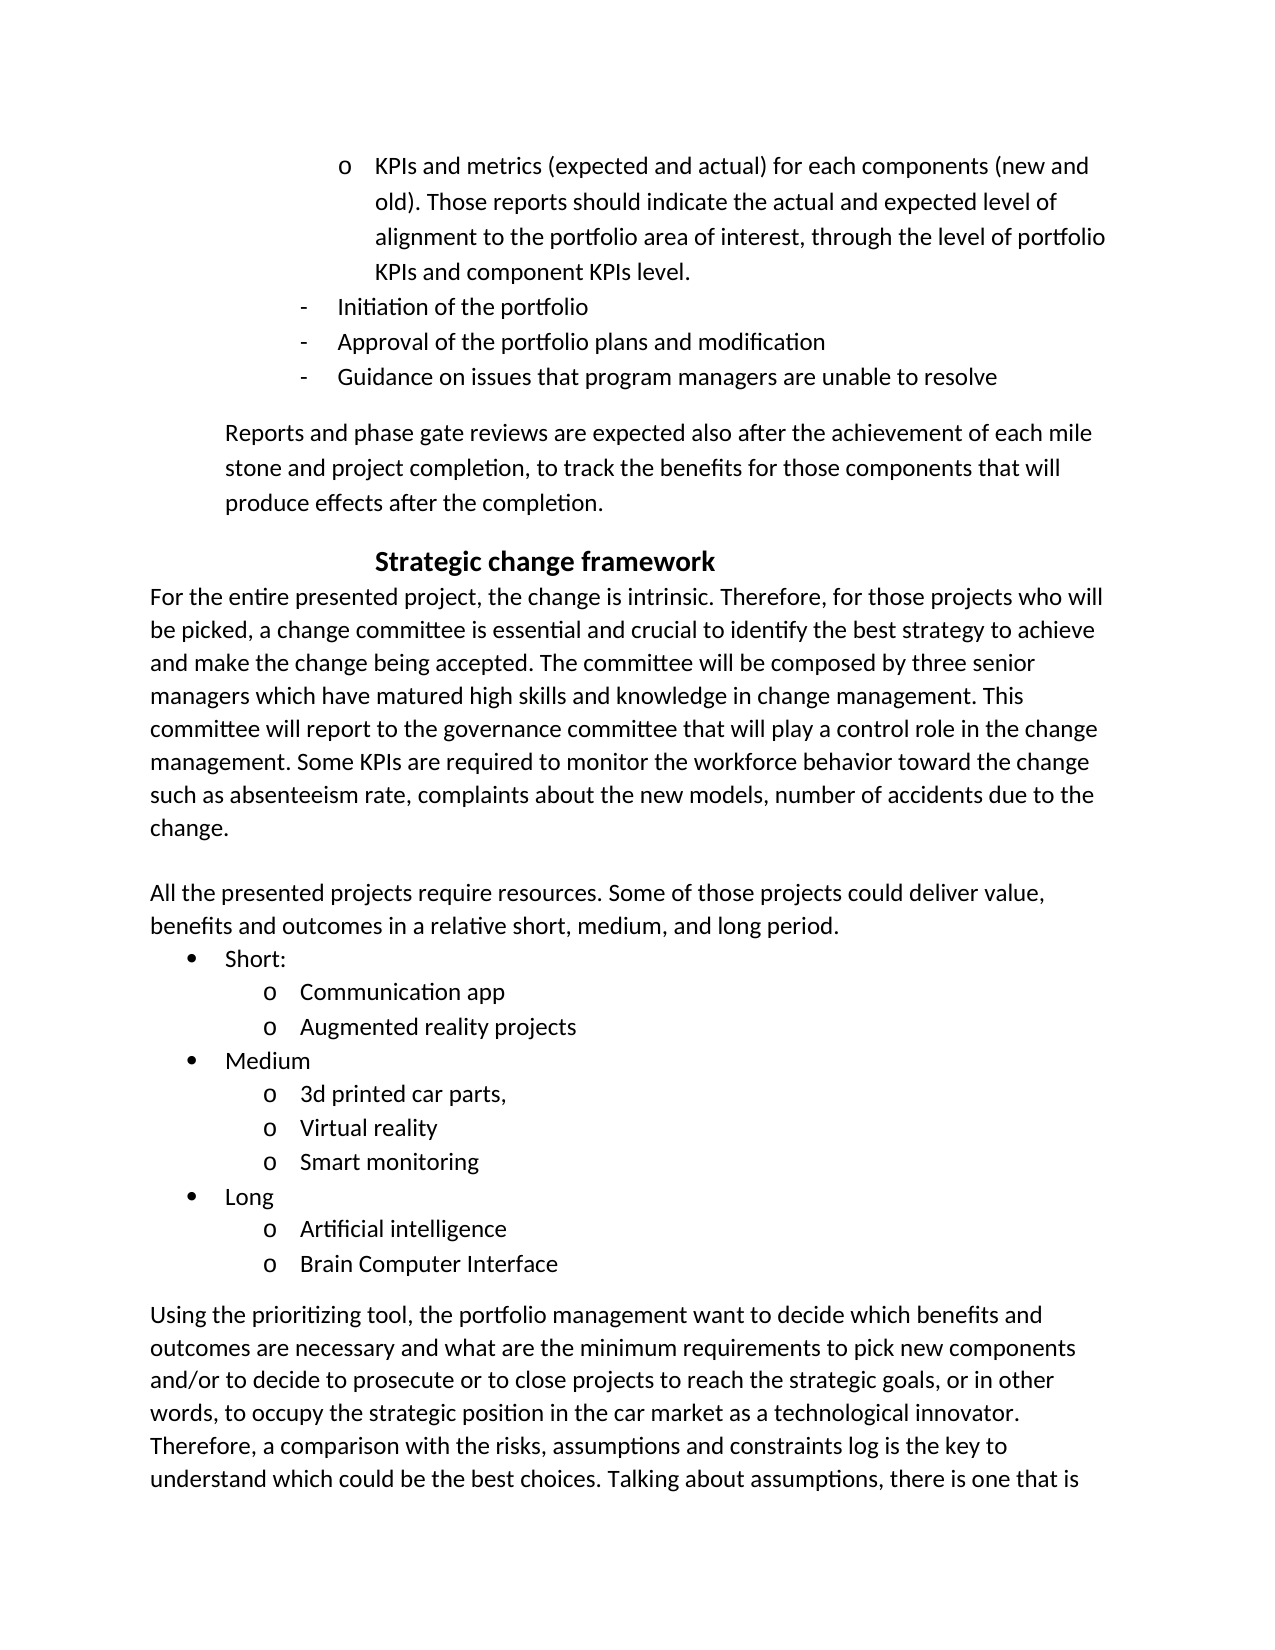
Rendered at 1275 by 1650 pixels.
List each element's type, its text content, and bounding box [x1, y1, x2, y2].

list Smart monitoring [262, 1146, 1125, 1178]
list Brain Computer Interface [262, 1248, 1125, 1279]
list 3d printed car parts, [262, 1078, 1125, 1109]
text Reports and phase gate reviews are expected also after the achievement of each mile stone and project completion, to track the benefits for those components that will produce effects after the completion. [225, 417, 1125, 518]
list Initiation of the portfolio [300, 291, 1125, 322]
list Virtual reality [262, 1112, 1125, 1144]
text All the presented projects require resources. Some of those projects could deliver value, benefits and outcomes in a relative short, medium, and long period. [150, 878, 1125, 941]
list Long [187, 1181, 1125, 1211]
list KPIs and metrics (expected and actual) for each components (new and old). Those reports should indicate the actual and expected level of alignment to the portfolio area of interest, through the level of portfolio KPIs and component KPIs level. [337, 150, 1125, 287]
list Strategic change framework [375, 543, 1125, 578]
text For the entire presented project, the change is intrinsic. Therefore, for those projects who will be picked, a change committee is essential and crucial to identify the best strategy to achieve and make the change being accepted. The committee will be composed by three senior managers which have matured high skills and knowledge in change management. This committee will report to the governance committee that will play a control role in the change management. Some KPIs are required to monitor the workforce behavior toward the change such as absenteeism rate, complaints about the new models, number of accidents due to the change. [150, 581, 1125, 842]
list Approval of the portfolio plans and modification [300, 326, 1125, 357]
list Short: [187, 943, 1125, 974]
list Artificial intelligence [262, 1213, 1125, 1245]
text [150, 1299, 1125, 1494]
list Augmented reality projects [262, 1011, 1125, 1042]
list Communication app [262, 976, 1125, 1008]
list Medium [187, 1045, 1125, 1075]
list Guidance on issues that program managers are unable to resolve [300, 361, 1125, 392]
